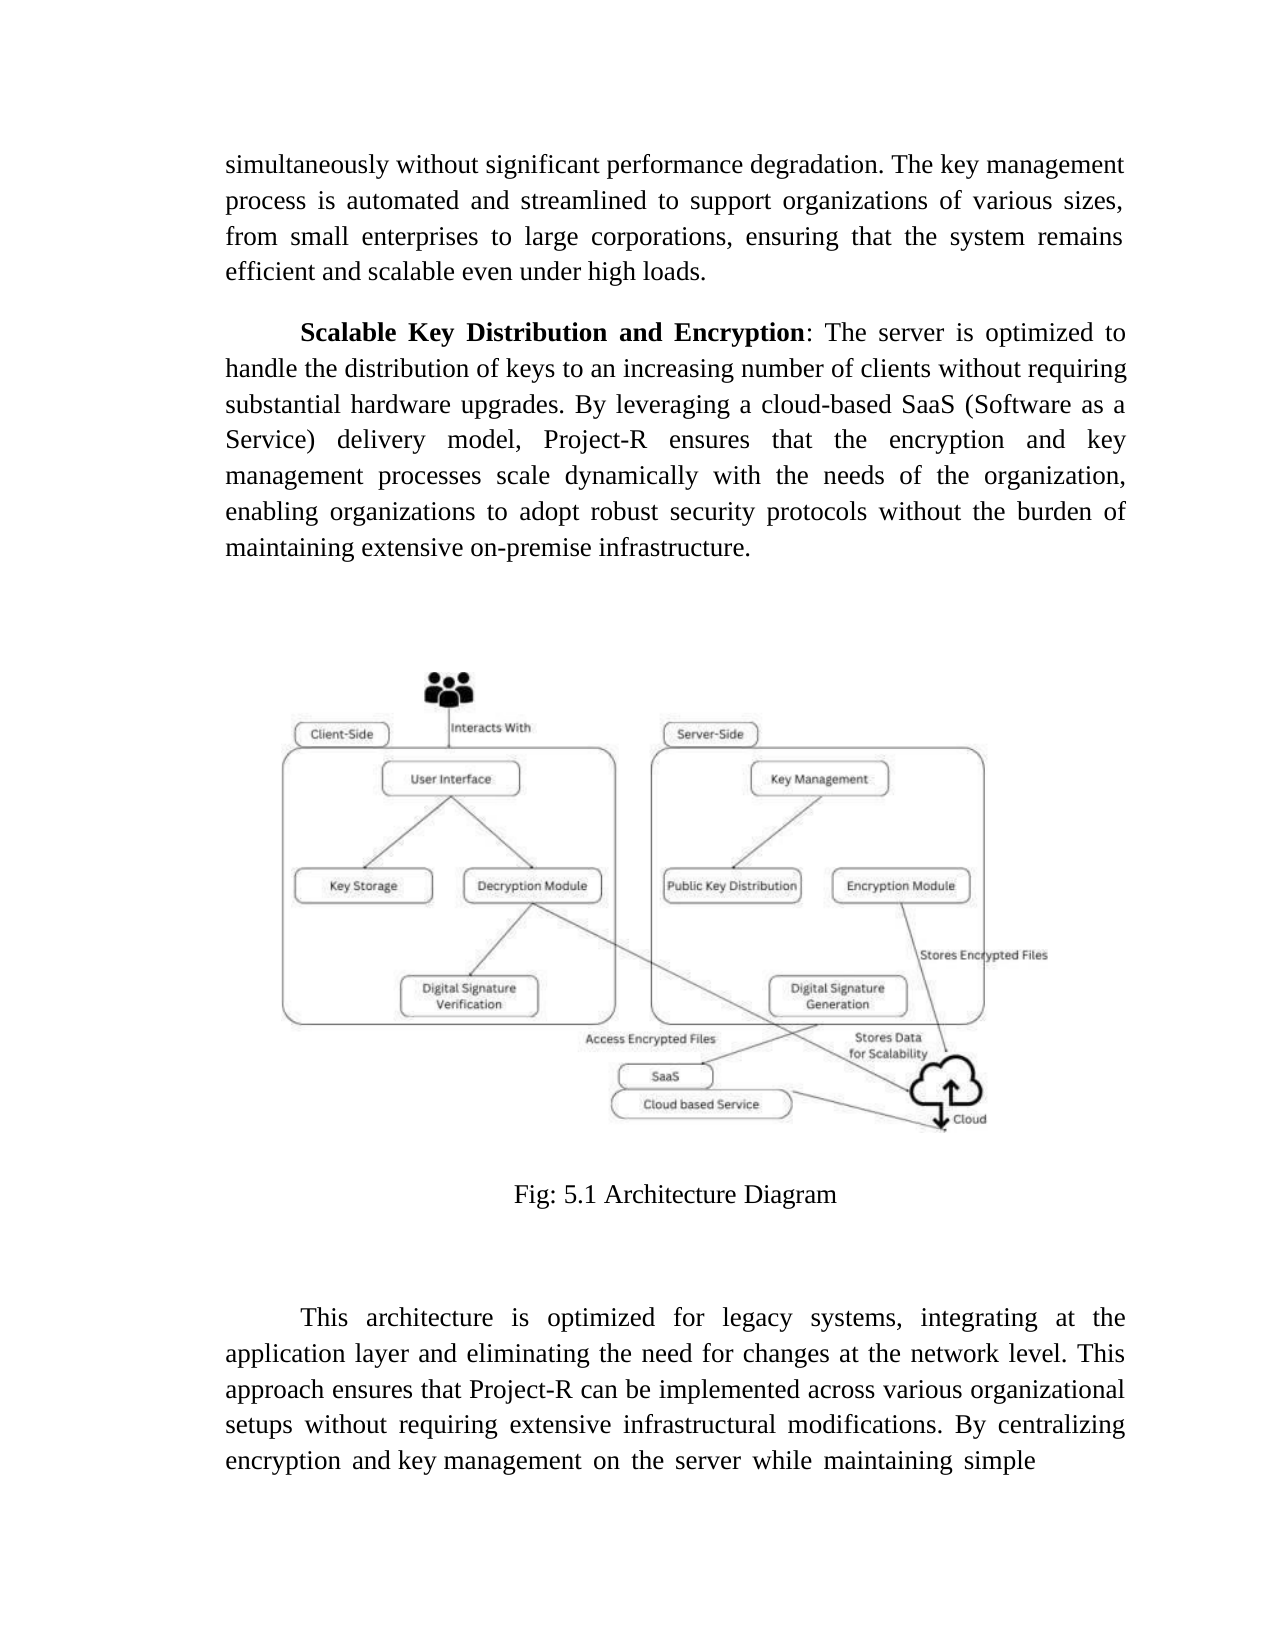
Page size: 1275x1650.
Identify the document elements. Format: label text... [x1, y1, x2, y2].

picture [281, 672, 1048, 1133]
text simultaneously without significant performance degradation. The key management process is automated and streamlined to support organizations of various sizes, from small enterprises to large corporations, ensuring that the system remains efficient and scalable even under high loads. [225, 148, 1124, 287]
text This architecture is optimized for legacy systems, integrating at the application layer and eliminating the need for changes at the network level. This approach ensures that Project-R can be implemented across various organizational setups without requiring extensive infrastructural modifications. By centralizing encryption and key management on the server while maintaining simple [225, 1301, 1126, 1476]
text Fig: 5.1 Architecture Diagram [215, 1178, 1136, 1209]
text Scalable Key Distribution and Encryption: The server is optimized to handle the distribution of keys to an increasing number of clients without requiring substantial hardware upgrades. By leveraging a cloud-based SaaS (Software as a Service) delivery model, Project-R ensures that the encryption and key management processes scale dynamically with the needs of the organization, enabling organizations to adopt robust security protocols without the burden of maintaining extensive on-premise infrastructure. [225, 316, 1127, 562]
